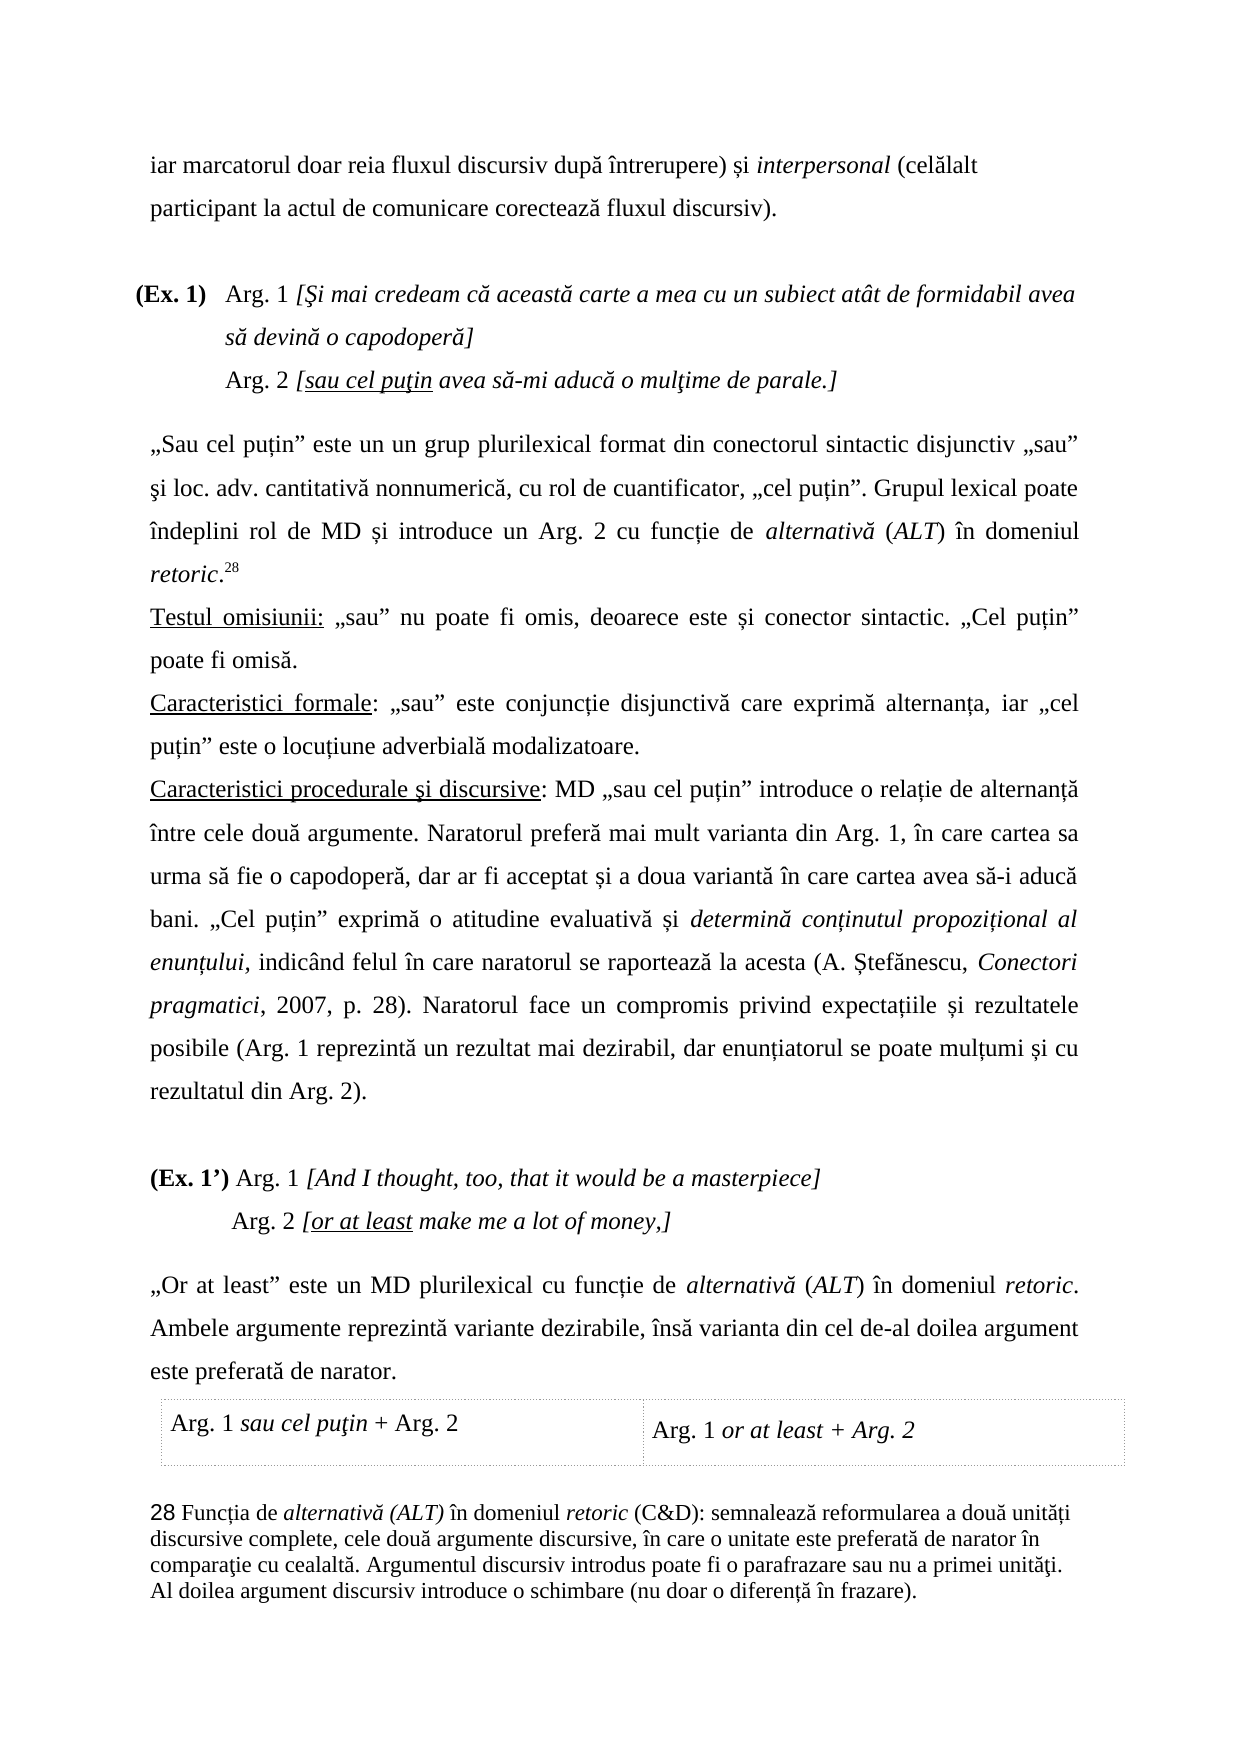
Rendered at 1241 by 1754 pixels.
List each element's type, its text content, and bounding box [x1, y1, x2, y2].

text „Sau cel puțin” este un un grup plurilexical format din conectorul sintactic disjunctiv „sau” şi loc. adv. cantitativă nonnumerică, cu rol de cuantificator, „cel puțin”. Grupul lexical poate îndeplini rol de MD și introduce un Arg. 2 cu funcție de alternativă (ALT) în domeniul retoric. [150, 429, 1080, 588]
text Caracteristici formale: „sau” este conjuncție disjunctivă care exprimă alternanța, iar „cel puțin” este o locuțiune adverbială modalizatoare. [150, 688, 1080, 760]
text Arg. 2 [sau cel puţin avea să-mi aducă o mulţime de parale.] [225, 366, 1080, 394]
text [150, 150, 1090, 222]
text (Ex. 1) Arg. 1 [Şi mai credeam că această carte a mea cu un subiect atât de formidabil avea să devină o capodoperă] [135, 279, 1090, 351]
text (Ex. 1’) Arg. 1 [And I thought, too, that it would be a masterpiece] [150, 1163, 1080, 1191]
text „Or at least” este un MD plurilexical cu funcție de alternativă (ALT) în domeniul retoric. Ambele argumente reprezintă variante dezirabile, însă varianta din cel de-al doilea argument este preferată de narator. [150, 1270, 1079, 1385]
text Arg. 2 [or at least make me a lot of money,] [225, 1206, 1079, 1234]
text Testul omisiunii: „sau” nu poate fi omis, deoarece este și conector sintactic. „Cel puțin” poate fi omisă. [150, 602, 1080, 674]
table_header Arg. 1 or at least + Arg. 2 [643, 1399, 1125, 1465]
text Caracteristici procedurale şi discursive: MD „sau cel puțin” introduce o relație de alternanță între cele două argumente. Naratorul preferă mai mult varianta din Arg. 1, în care cartea sa urma să fie o capodoperă, dar ar fi acceptat și a doua variantă în care cartea avea să-i aducă bani. „Cel puțin” exprimă o atitudine evaluativă și determină conținutul propozițional al enunțului, indicând felul în care naratorul se raportează la acesta (A. Ștefănescu, Conectori pragmatici, 2007, p. 28). Naratorul face un compromis privind expectațiile și rezultatele posibile (Arg. 1 reprezintă un rezultat mai dezirabil, dar enunțiatorul se poate mulțumi și cu rezultatul din Arg. 2). [150, 774, 1080, 1105]
table_header Arg. 1 sau cel puţin + Arg. 2 [162, 1399, 643, 1465]
